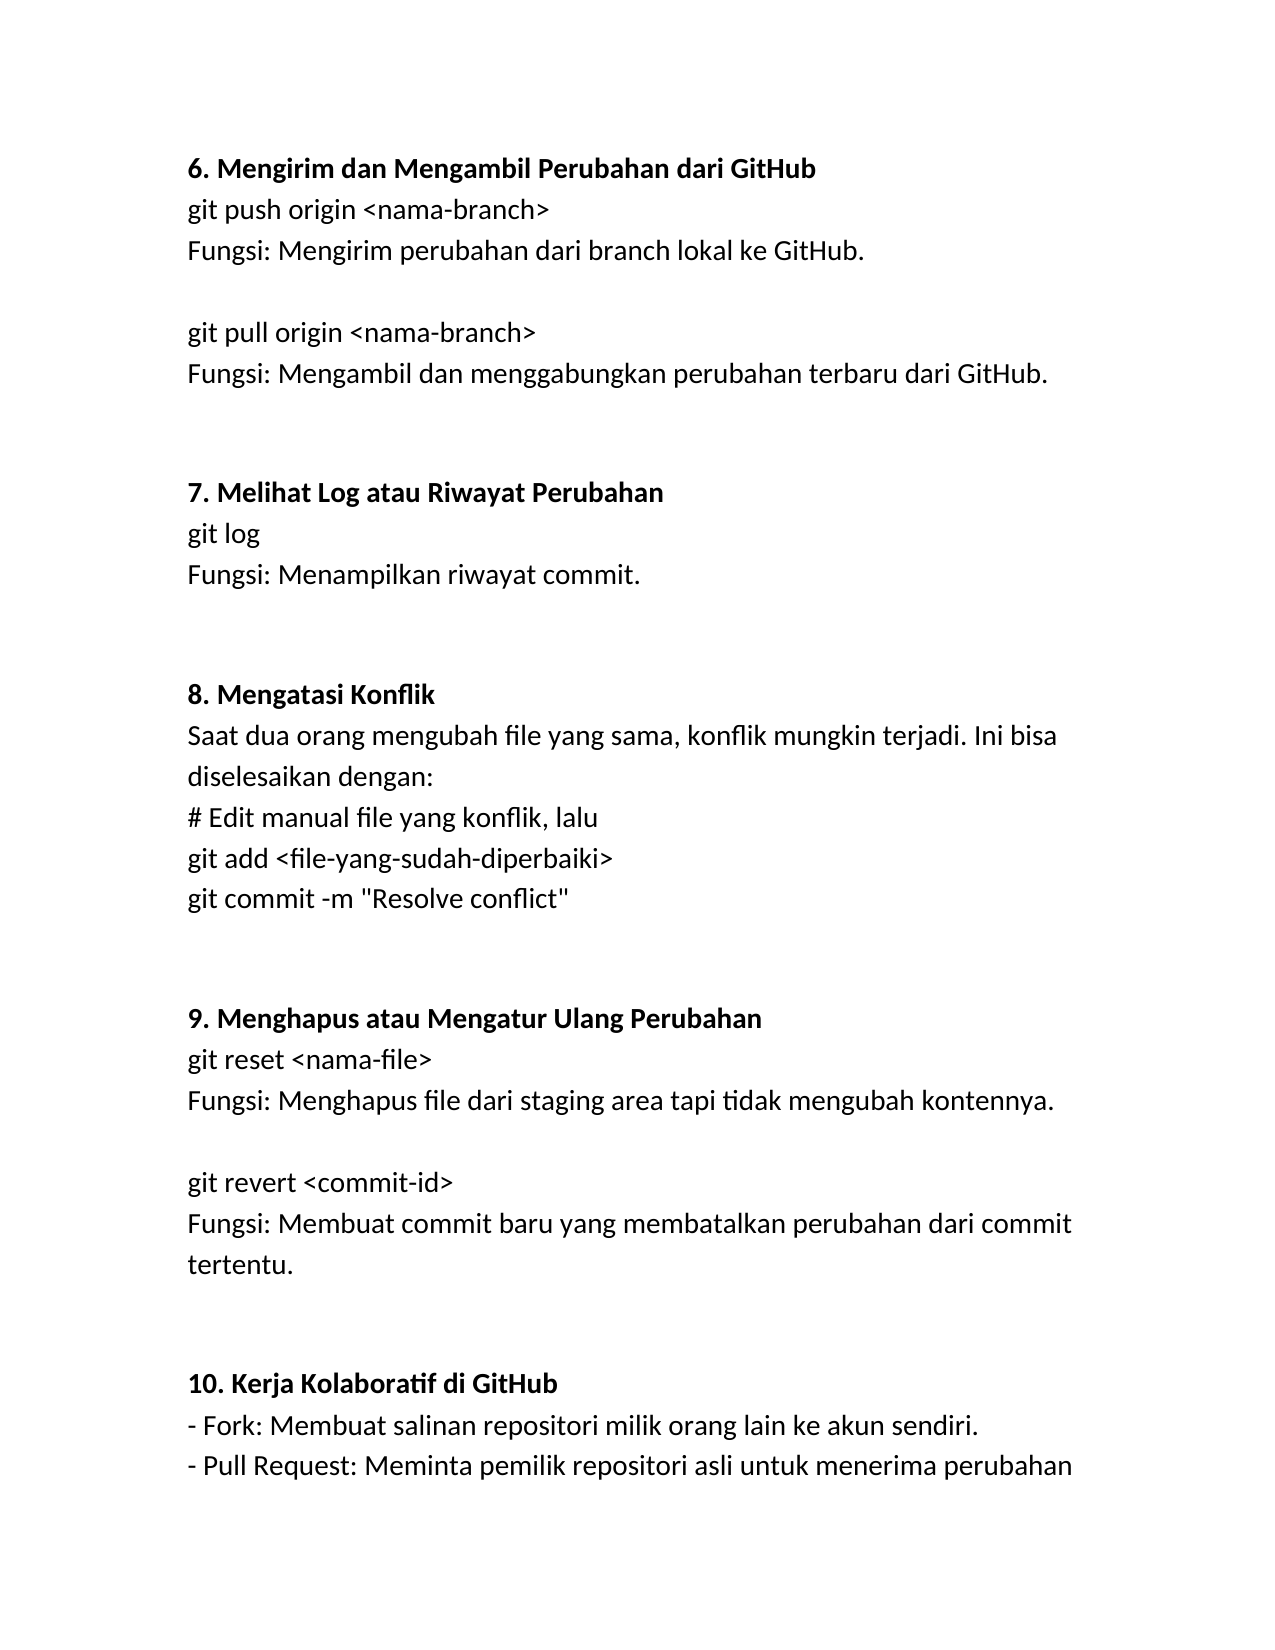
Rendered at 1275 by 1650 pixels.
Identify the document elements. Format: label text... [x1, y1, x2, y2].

text git push origin <nama-branch> Fungsi: Mengirim perubahan dari branch lokal ke GitHub. git pull origin <nama-branch> Fungsi: Mengambil dan menggabungkan perubahan terbaru dari GitHub. [187, 191, 1087, 421]
subtitle 9. Menghapus atau Mengatur Ulang Perubahan [187, 1000, 1087, 1036]
subtitle 6. Mengirim dan Mengambil Perubahan dari GitHub [187, 150, 1087, 186]
subtitle 10. Kerja Kolaboratif di GitHub [187, 1366, 1087, 1401]
subtitle 8. Mengatasi Konflik [187, 676, 1087, 712]
subtitle 7. Melihat Log atau Riwayat Perubahan [187, 474, 1087, 510]
text git log Fungsi: Menampilkan riwayat commit. [187, 515, 1087, 622]
text Saat dua orang mengubah file yang sama, konflik mungkin terjadi. Ini bisa diselesaikan dengan: # Edit manual file yang konflik, lalu git add <file-yang-sudah-diperbaiki> git commit -m "Resolve conflict" [187, 717, 1087, 946]
text git reset <nama-file> Fungsi: Menghapus file dari staging area tapi tidak mengubah kontennya. git revert <commit-id> Fungsi: Membuat commit baru yang membatalkan perubahan dari commit tertentu. [187, 1041, 1087, 1312]
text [187, 1407, 1087, 1483]
